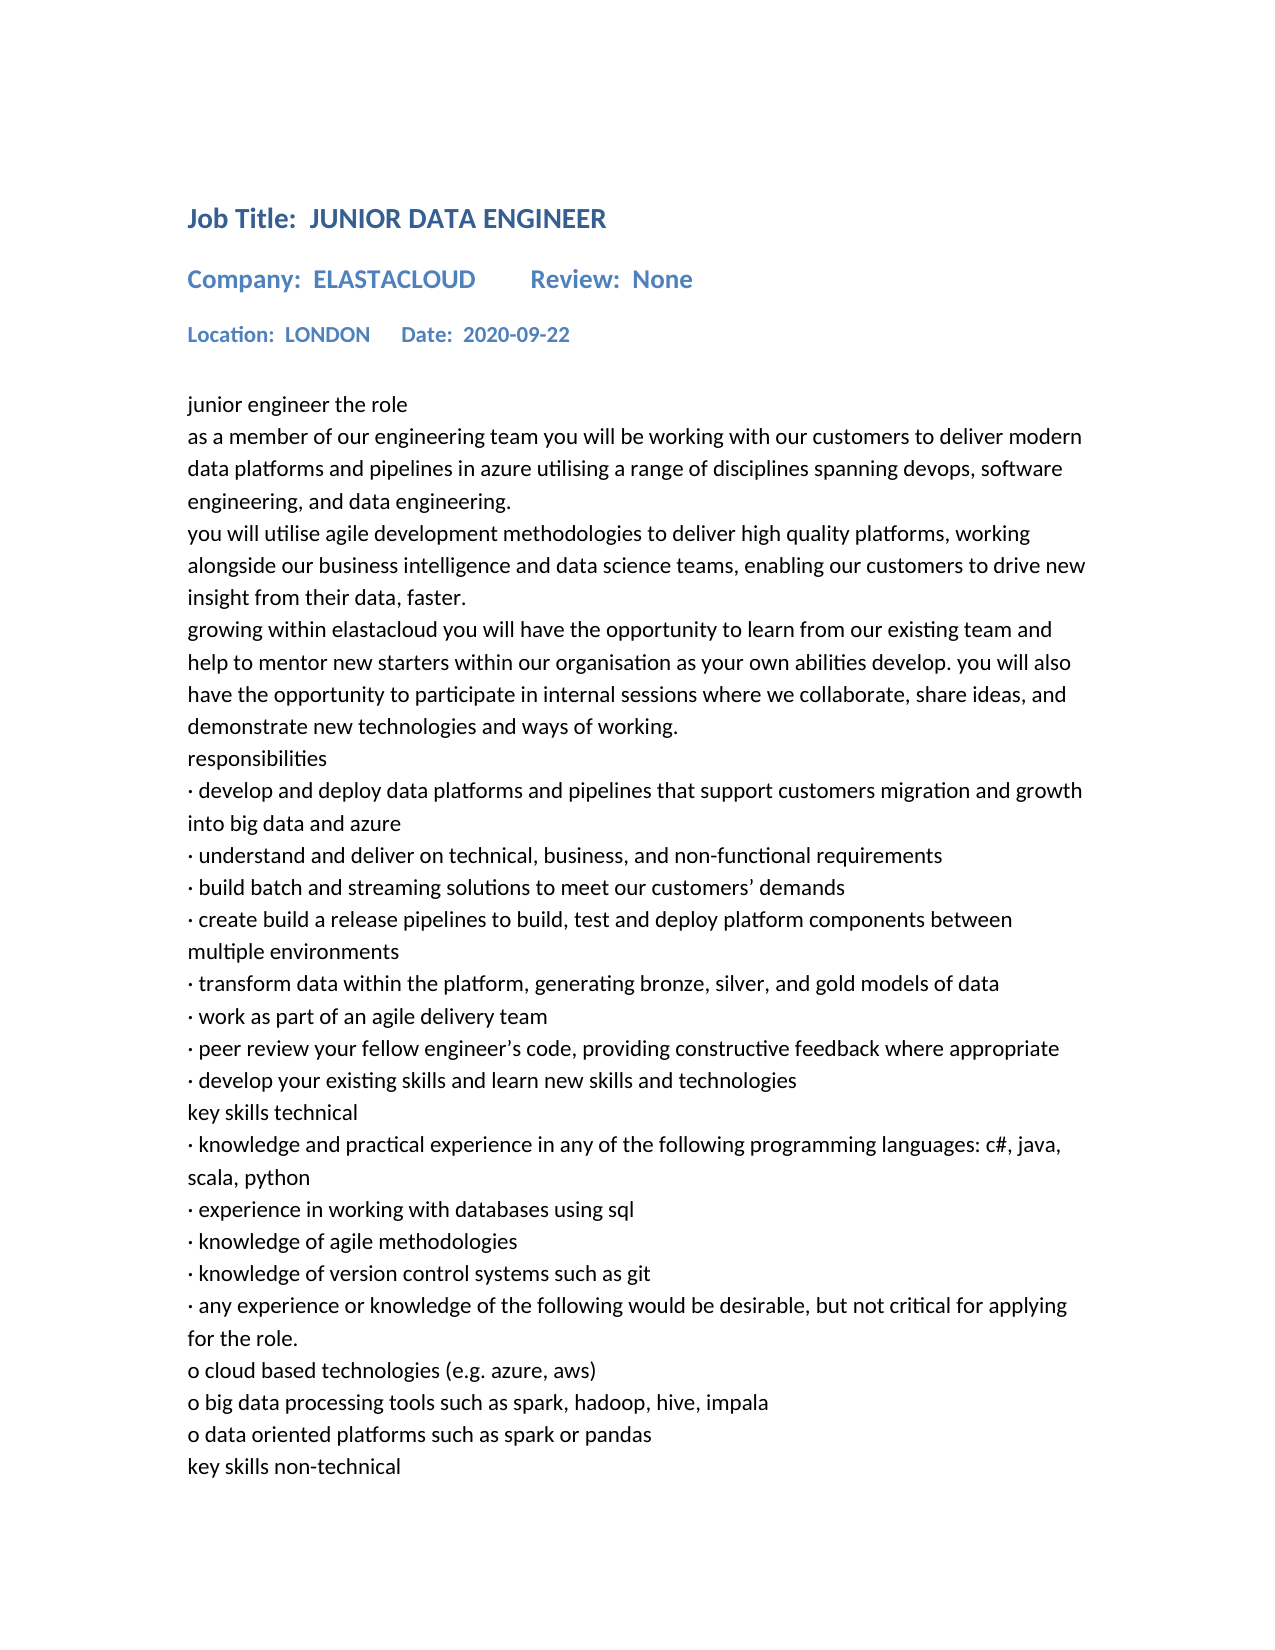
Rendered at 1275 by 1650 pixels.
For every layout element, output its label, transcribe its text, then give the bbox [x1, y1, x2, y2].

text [187, 390, 1087, 1480]
subtitle Location: LONDON Date: 2020-09-22 [187, 321, 1087, 348]
subtitle Job Title: JUNIOR DATA ENGINEER [187, 200, 1087, 236]
subtitle Company: ELASTACLOUD Review: None [187, 262, 1087, 295]
